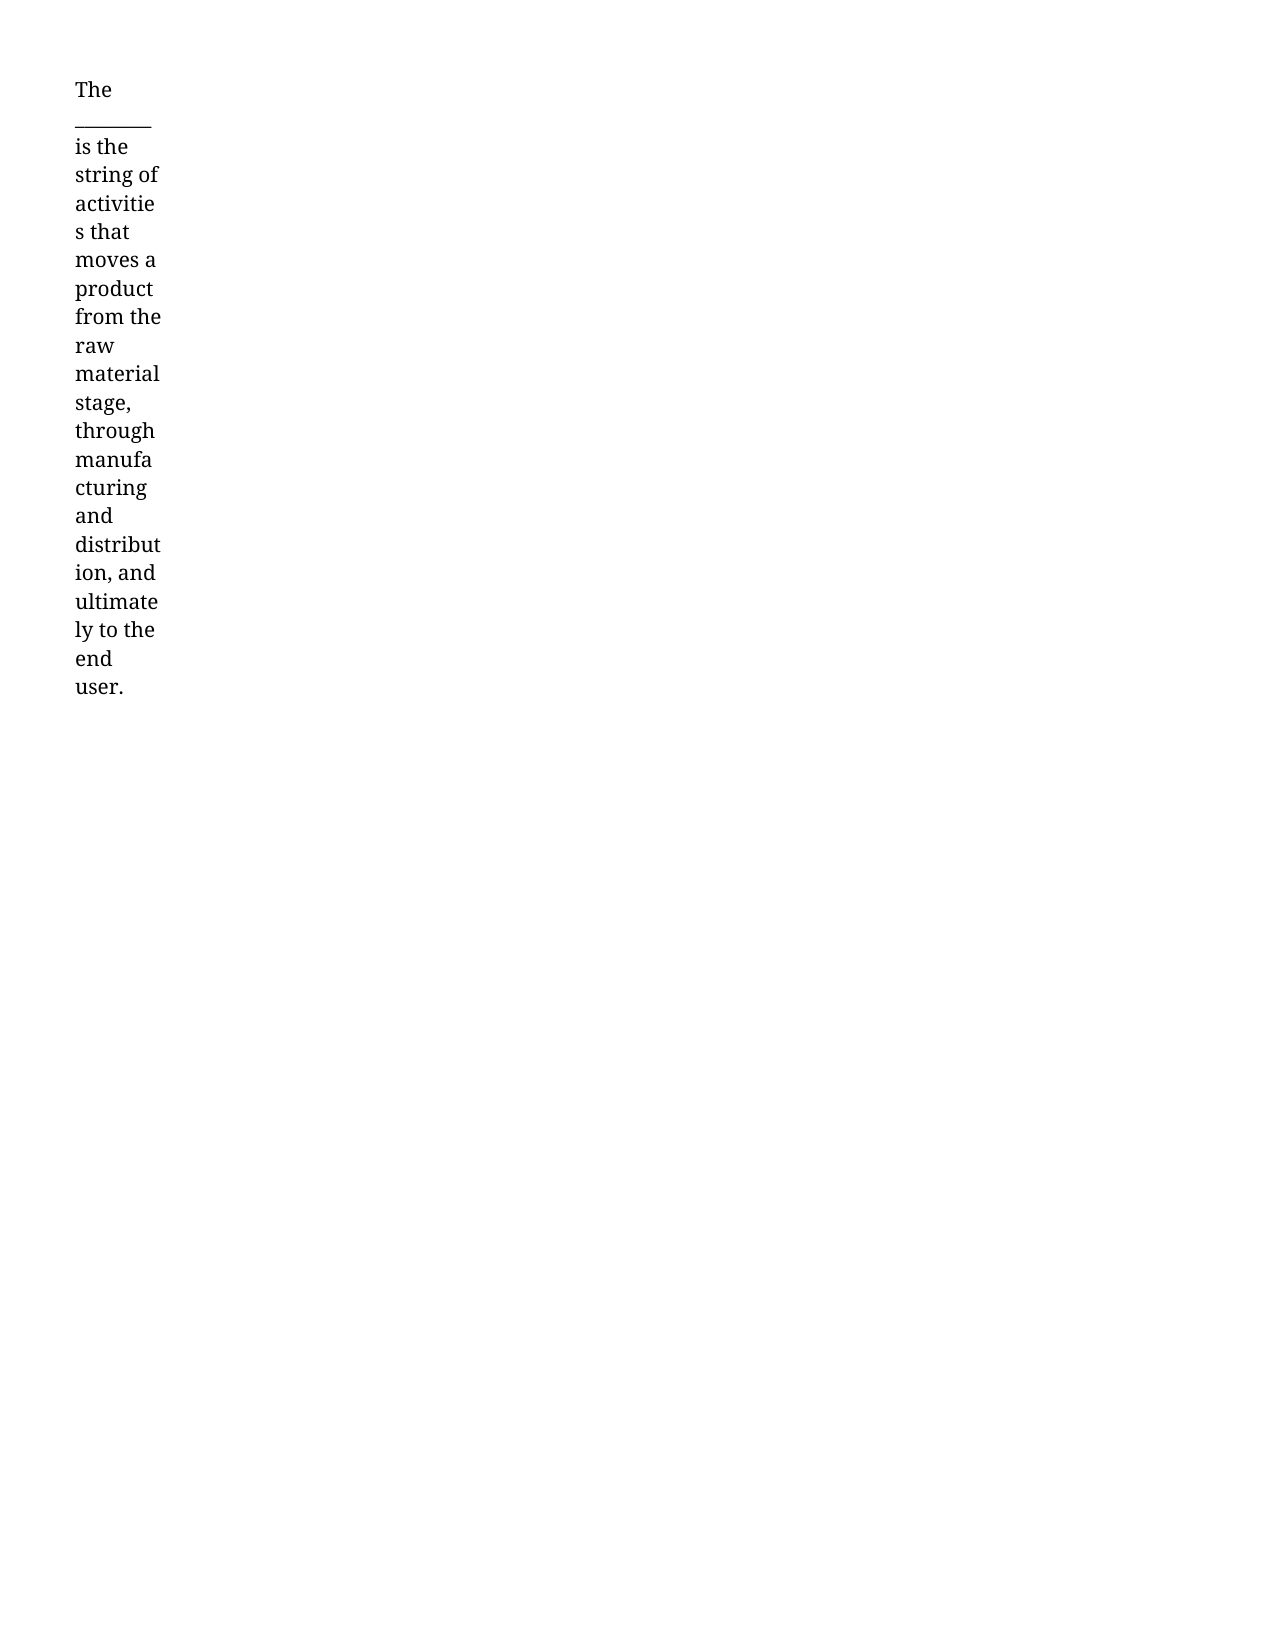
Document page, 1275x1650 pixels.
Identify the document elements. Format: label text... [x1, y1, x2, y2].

text The ________ is the string of activities that moves a product from the raw material stage, through manufacturing and distribution, and ultimately to the end user. [75, 75, 162, 701]
